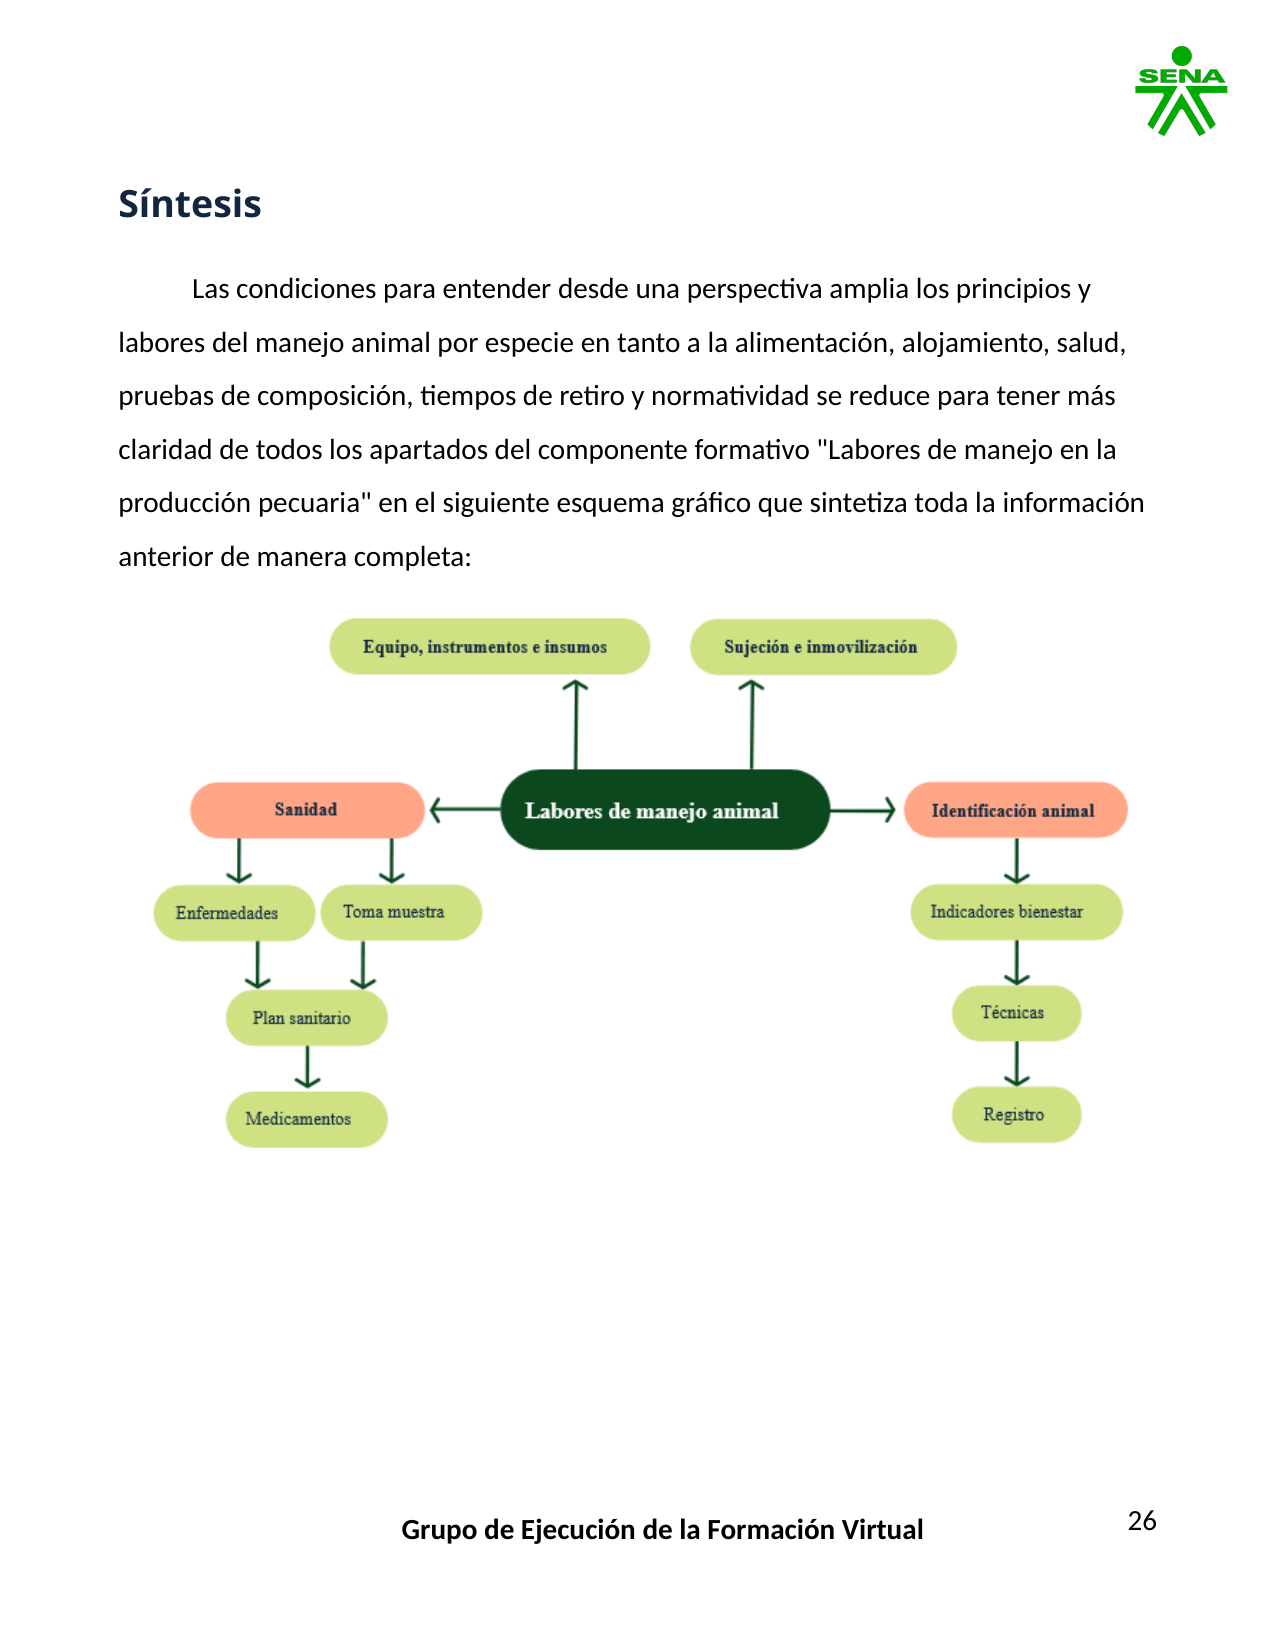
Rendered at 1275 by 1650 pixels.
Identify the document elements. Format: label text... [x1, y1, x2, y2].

picture [144, 607, 1141, 1171]
picture [1135, 46, 1228, 136]
text Las condiciones para entender desde una perspectiva amplia los principios y labores del manejo animal por especie en tanto a la alimentación, alojamiento, salud, pruebas de composición, tiempos de retiro y normatividad se reduce para tener más claridad de todos los apartados del componente formativo "Labores de manejo en la producción pecuaria" en el siguiente esquema gráfico que sintetiza toda la información anterior de manera completa: [118, 270, 1157, 573]
text Síntesis [118, 177, 1157, 228]
